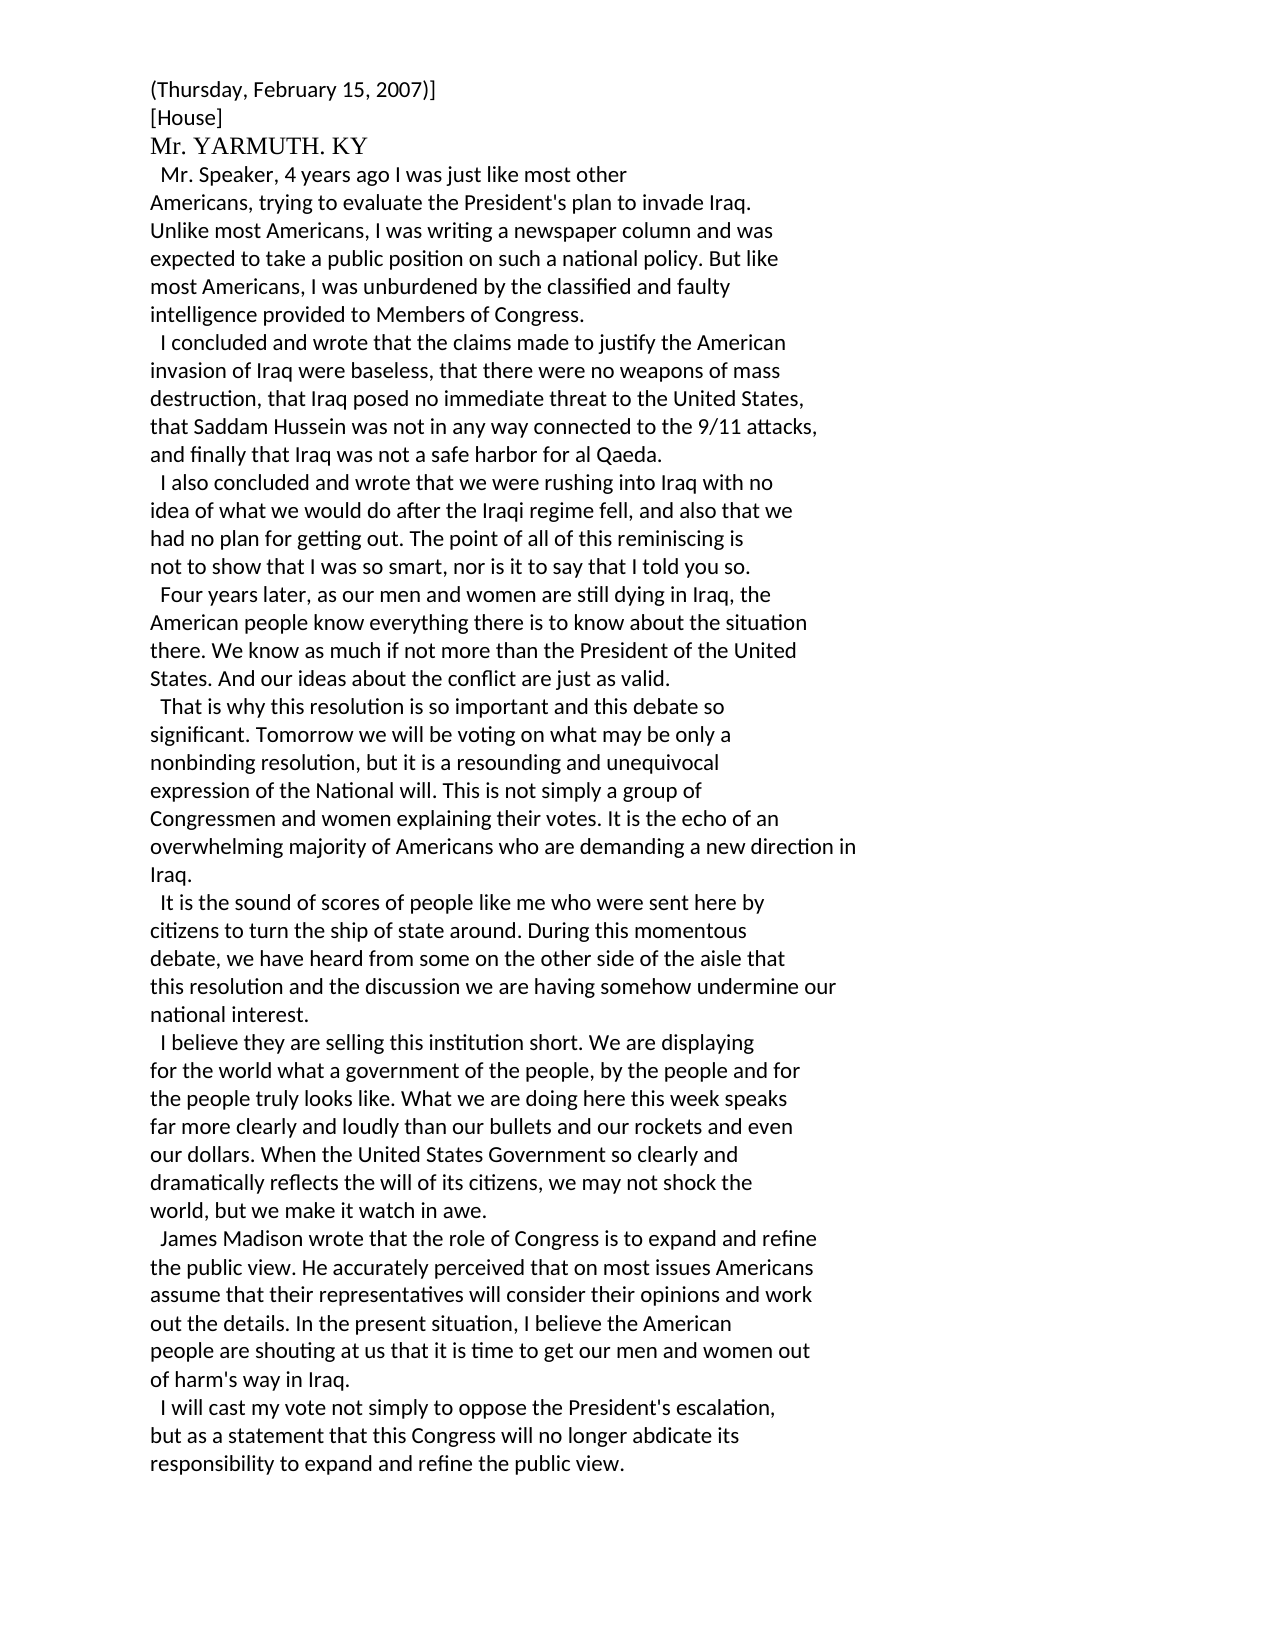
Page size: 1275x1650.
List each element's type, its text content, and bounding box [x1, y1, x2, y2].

text most Americans, I was unburdened by the classified and faulty [150, 272, 1125, 300]
text Four years later, as our men and women are still dying in Iraq, the [150, 580, 1125, 608]
text there. We know as much if not more than the President of the United [150, 636, 1125, 664]
text world, but we make it watch in awe. [150, 1197, 1125, 1224]
text people are shouting at us that it is time to get our men and women out [150, 1337, 1125, 1365]
text Unlike most Americans, I was writing a newspaper column and was [150, 216, 1125, 244]
text American people know everything there is to know about the situation [150, 608, 1125, 636]
text significant. Tomorrow we will be voting on what may be only a [150, 720, 1125, 748]
text this resolution and the discussion we are having somehow undermine our [150, 972, 1125, 1000]
text not to show that I was so smart, nor is it to say that I told you so. [150, 552, 1125, 580]
text intelligence provided to Members of Congress. [150, 300, 1125, 328]
text citizens to turn the ship of state around. During this momentous [150, 916, 1125, 944]
text States. And our ideas about the conflict are just as valid. [150, 664, 1125, 692]
text expected to take a public position on such a national policy. But like [150, 244, 1125, 272]
text overwhelming majority of Americans who are demanding a new direction in [150, 832, 1125, 860]
text idea of what we would do after the Iraqi regime fell, and also that we [150, 496, 1125, 524]
text Iraq. [150, 860, 1125, 888]
text but as a statement that this Congress will no longer abdicate its [150, 1421, 1125, 1449]
text That is why this resolution is so important and this debate so [150, 692, 1125, 720]
text the public view. He accurately perceived that on most issues Americans [150, 1253, 1125, 1281]
text our dollars. When the United States Government so clearly and [150, 1141, 1125, 1168]
text had no plan for getting out. The point of all of this reminiscing is [150, 524, 1125, 552]
text It is the sound of scores of people like me who were sent here by [150, 888, 1125, 916]
text I will cast my vote not simply to oppose the President's escalation, [150, 1393, 1125, 1421]
text of harm's way in Iraq. [150, 1365, 1125, 1393]
text that Saddam Hussein was not in any way connected to the 9/11 attacks, [150, 412, 1125, 440]
text assume that their representatives will consider their opinions and work [150, 1281, 1125, 1309]
text and finally that Iraq was not a safe harbor for al Qaeda. [150, 440, 1125, 468]
text expression of the National will. This is not simply a group of [150, 776, 1125, 804]
text invasion of Iraq were baseless, that there were no weapons of mass [150, 356, 1125, 384]
text James Madison wrote that the role of Congress is to expand and refine [150, 1224, 1125, 1253]
text the people truly looks like. What we are doing here this week speaks [150, 1084, 1125, 1112]
text responsibility to expand and refine the public view. [150, 1449, 1125, 1477]
text Congressmen and women explaining their votes. It is the echo of an [150, 804, 1125, 832]
text I believe they are selling this institution short. We are displaying [150, 1028, 1125, 1056]
text dramatically reflects the will of its citizens, we may not shock the [150, 1168, 1125, 1197]
text for the world what a government of the people, by the people and for [150, 1056, 1125, 1084]
text out the details. In the present situation, I believe the American [150, 1309, 1125, 1337]
text destruction, that Iraq posed no immediate threat to the United States, [150, 384, 1125, 412]
text I concluded and wrote that the claims made to justify the American [150, 328, 1125, 356]
text national interest. [150, 1000, 1125, 1028]
text Mr. Speaker, 4 years ago I was just like most other [150, 160, 1125, 188]
text far more clearly and loudly than our bullets and our rockets and even [150, 1112, 1125, 1141]
text Americans, trying to evaluate the President's plan to invade Iraq. [150, 188, 1125, 216]
text I also concluded and wrote that we were rushing into Iraq with no [150, 468, 1125, 496]
text debate, we have heard from some on the other side of the aisle that [150, 944, 1125, 972]
text nonbinding resolution, but it is a resounding and unequivocal [150, 748, 1125, 776]
